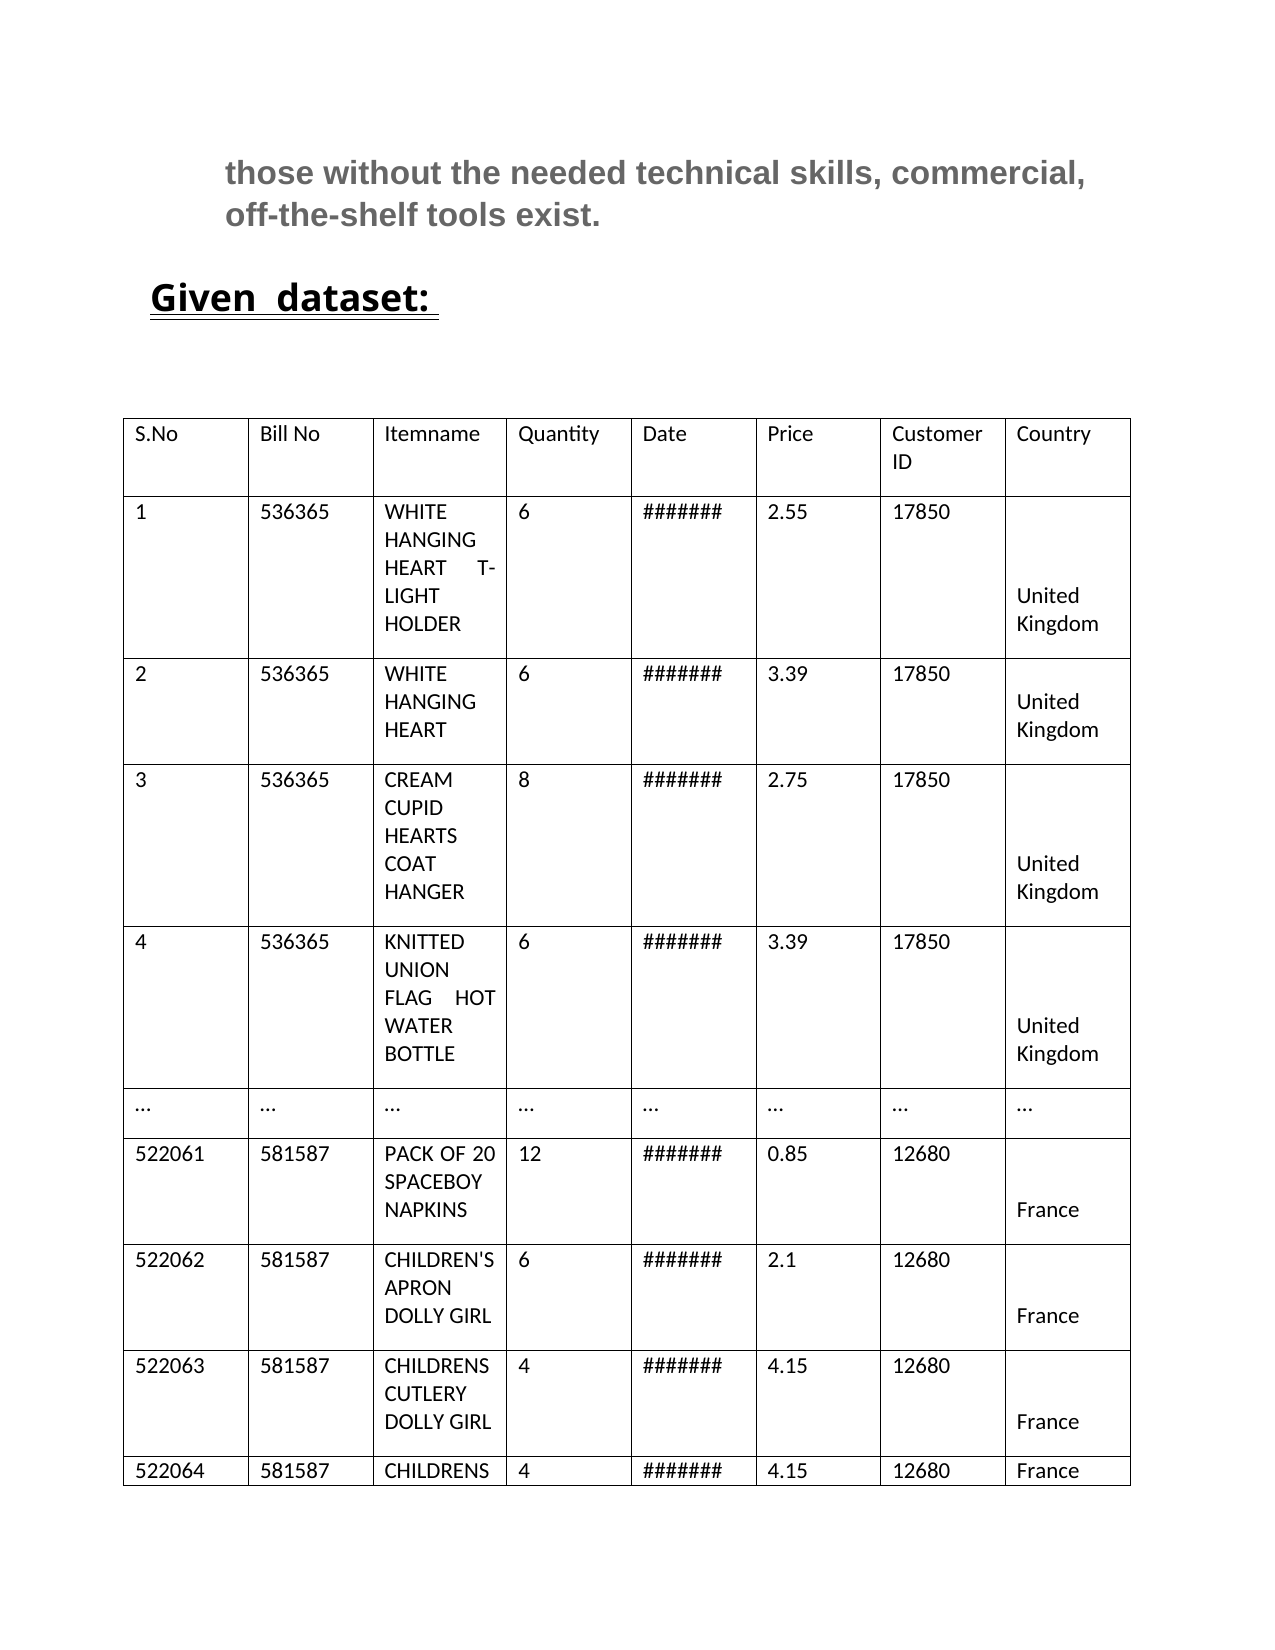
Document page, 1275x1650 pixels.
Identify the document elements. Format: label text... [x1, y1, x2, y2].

table_cell 2.75 [757, 765, 880, 926]
table_cell … [374, 1089, 506, 1138]
table_cell 1 [124, 497, 248, 658]
table_cell ####### [632, 1139, 756, 1244]
table_cell 12680 [881, 1245, 1005, 1350]
table_cell CHILDREN'S APRON DOLLY GIRL [374, 1245, 506, 1350]
table_cell 17850 [881, 497, 1005, 658]
table_cell 6 [507, 659, 631, 764]
table_cell 581587 [249, 1245, 373, 1350]
table_cell ####### [632, 1351, 756, 1456]
table_cell United Kingdom [1006, 765, 1130, 926]
table_cell 3 [124, 765, 248, 926]
table_cell 536365 [249, 765, 373, 926]
table_cell 522064 [124, 1457, 248, 1485]
table_cell 0.85 [757, 1139, 880, 1244]
table_cell 4.15 [757, 1351, 880, 1456]
table_cell PACK OF 20 SPACEBOY NAPKINS [374, 1139, 506, 1244]
table_cell 581587 [249, 1351, 373, 1456]
table_cell … [249, 1089, 373, 1138]
table_cell 6 [507, 927, 631, 1088]
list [187, 150, 1125, 233]
table_cell 4 [507, 1351, 631, 1456]
table_cell 4 [124, 927, 248, 1088]
table_header Country [1006, 419, 1130, 496]
table_cell 12680 [881, 1351, 1005, 1456]
table_cell 6 [507, 1245, 631, 1350]
table_cell 2 [124, 659, 248, 764]
table_cell … [632, 1089, 756, 1138]
table_cell … [507, 1089, 631, 1138]
table_cell 6 [507, 497, 631, 658]
table_cell CHILDRENS CUTLERY DOLLY GIRL [374, 1351, 506, 1456]
table_cell United Kingdom [1006, 927, 1130, 1088]
table_cell 8 [507, 765, 631, 926]
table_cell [374, 1457, 506, 1485]
table_cell 581587 [249, 1139, 373, 1244]
table_cell ####### [632, 659, 756, 764]
table_cell ####### [632, 497, 756, 658]
table_cell 3.39 [757, 659, 880, 764]
table_cell ####### [632, 1245, 756, 1350]
table_cell 4.15 [757, 1457, 880, 1485]
table_cell France [1006, 1457, 1130, 1485]
table_cell ####### [632, 765, 756, 926]
table_header Date [632, 419, 756, 496]
table_cell United Kingdom [1006, 497, 1130, 658]
table_cell 536365 [249, 497, 373, 658]
table_header Customer ID [881, 419, 1005, 496]
table_cell CREAM CUPID HEARTS COAT HANGER [374, 765, 506, 926]
table_cell … [757, 1089, 880, 1138]
table_header Price [757, 419, 880, 496]
table_cell 2.55 [757, 497, 880, 658]
table_cell 536365 [249, 927, 373, 1088]
table_cell WHITE HANGING HEART T-LIGHT HOLDER [374, 497, 506, 658]
table_cell KNITTED UNION FLAG HOT WATER BOTTLE [374, 927, 506, 1088]
table_cell 581587 [249, 1457, 373, 1485]
table_cell 522061 [124, 1139, 248, 1244]
table_cell 17850 [881, 927, 1005, 1088]
table_cell 12680 [881, 1139, 1005, 1244]
table_cell 522063 [124, 1351, 248, 1456]
table_cell 12 [507, 1139, 631, 1244]
table_cell 12680 [881, 1457, 1005, 1485]
table_header Itemname [374, 419, 506, 496]
table_cell … [1006, 1089, 1130, 1138]
text Given dataset: [150, 271, 1125, 322]
table_cell France [1006, 1139, 1130, 1244]
table_cell France [1006, 1351, 1130, 1456]
table_cell … [124, 1089, 248, 1138]
table_header Quantity [507, 419, 631, 496]
table_cell … [881, 1089, 1005, 1138]
table_header Bill No [249, 419, 373, 496]
table_cell ####### [632, 1457, 756, 1485]
table_cell United Kingdom [1006, 659, 1130, 764]
table_cell France [1006, 1245, 1130, 1350]
table_header S.No [124, 419, 248, 496]
table_cell WHITE HANGING HEART [374, 659, 506, 764]
table_cell 3.39 [757, 927, 880, 1088]
table_cell 522062 [124, 1245, 248, 1350]
table_cell 536365 [249, 659, 373, 764]
table_cell 4 [507, 1457, 631, 1485]
table_cell 2.1 [757, 1245, 880, 1350]
table_cell 17850 [881, 659, 1005, 764]
table_cell 17850 [881, 765, 1005, 926]
table_cell ####### [632, 927, 756, 1088]
